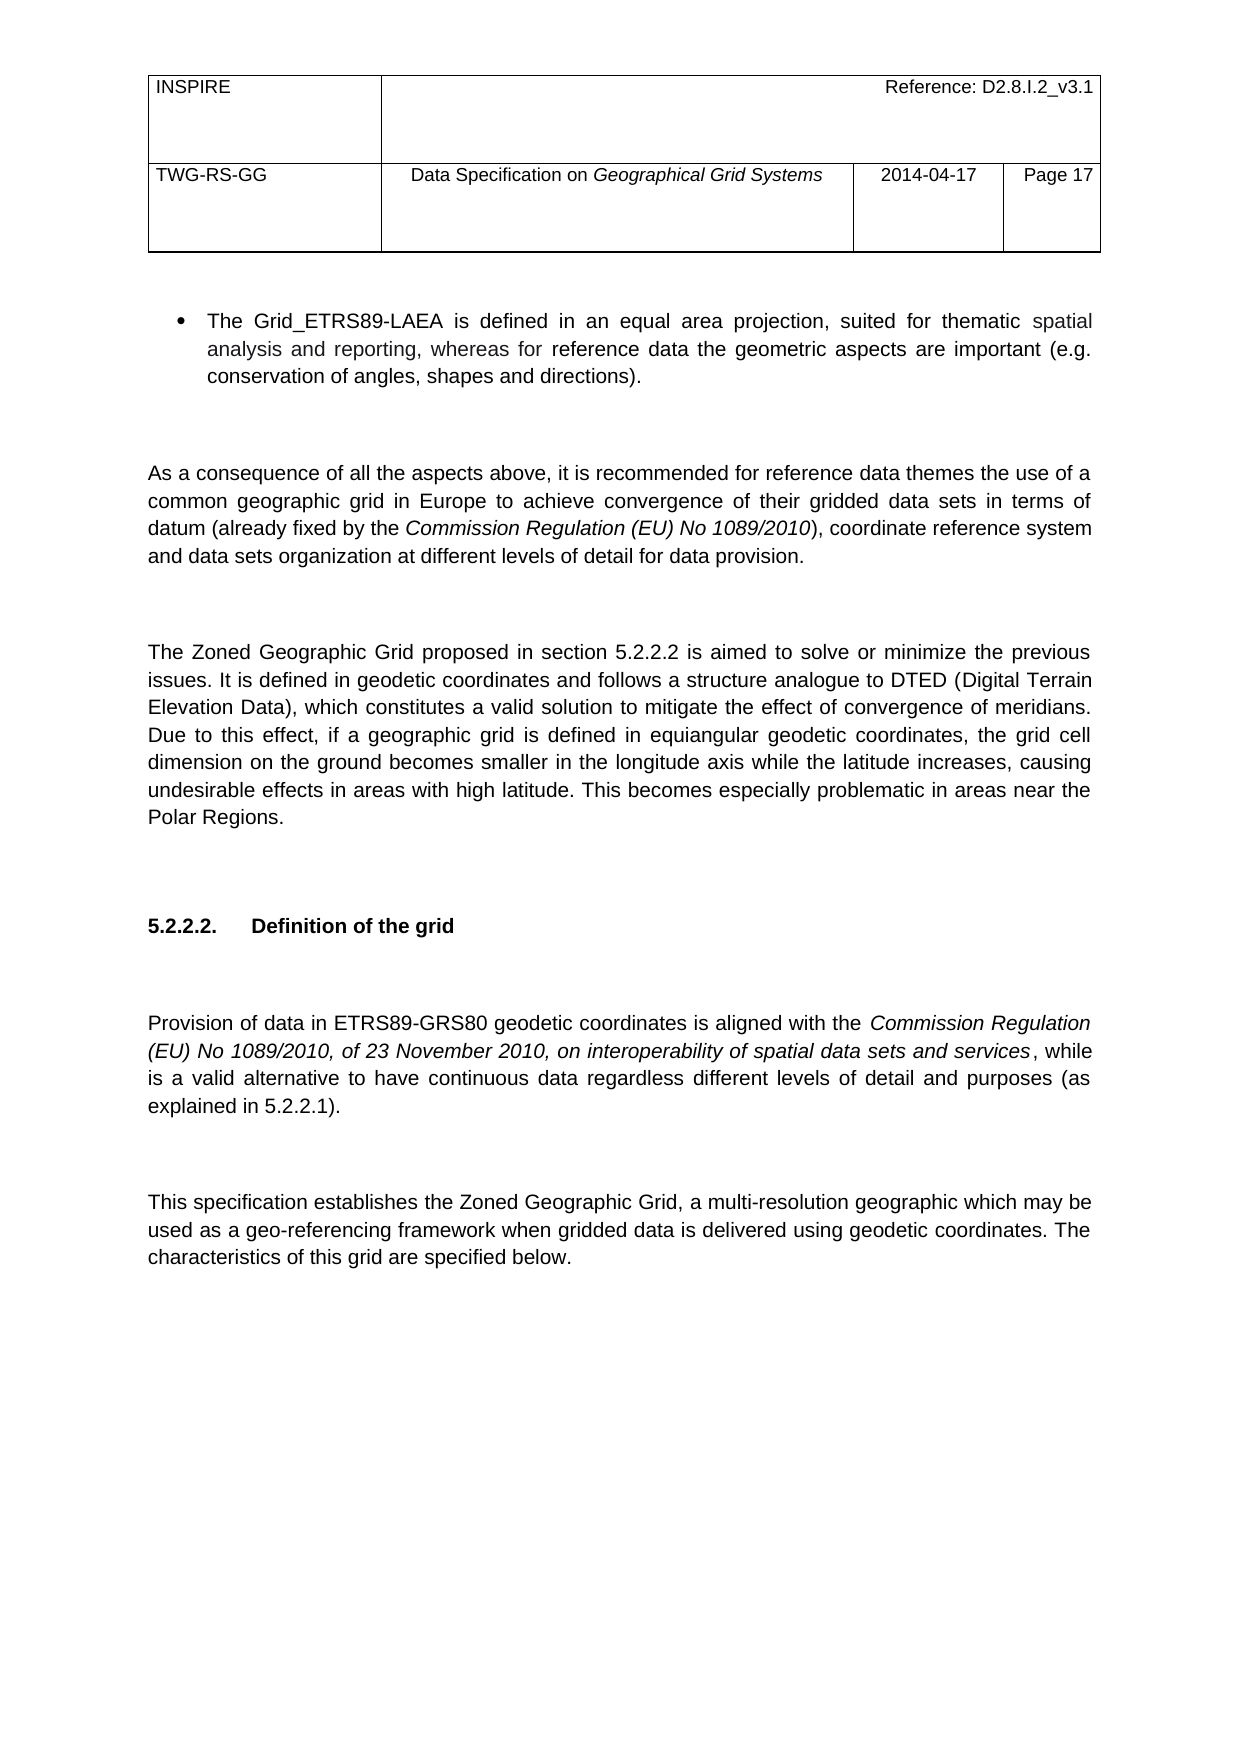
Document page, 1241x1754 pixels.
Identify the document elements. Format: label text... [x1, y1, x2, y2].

text Provision of data in ETRS89-GRS80 geodetic coordinates is aligned with the Commission Regulation (EU) No 1089/2010, of 23 November 2010, on interoperability of spatial data sets and services, while is a valid alternative to have continuous data regardless different levels of detail and purposes (as explained in 5.2.2.1). [148, 1011, 1092, 1117]
subtitle Definition of the grid [148, 914, 1092, 938]
text The Zoned Geographic Grid proposed in section 5.2.2.2 is aimed to solve or minimize the previous issues. It is defined in geodetic coordinates and follows a structure analogue to DTED (Digital Terrain Elevation Data), which constitutes a valid solution to mitigate the effect of convergence of meridians. Due to this effect, if a geographic grid is defined in equiangular geodetic coordinates, the grid cell dimension on the ground becomes smaller in the longitude axis while the latitude increases, causing undesirable effects in areas with high latitude. This becomes especially problematic in areas near the . [148, 640, 1092, 829]
list The Grid_ETRS89-LAEA is defined in an equal area projection, suited for thematic spatial analysis and reporting, whereas for reference data the geometric aspects are important (e.g. conservation of angles, shapes and directions). [177, 309, 1092, 388]
text This specification establishes the Zoned Geographic Grid, a multi-resolution geographic which may be used as a geo-referencing framework when gridded data is delivered using geodetic coordinates. The characteristics of this grid are specified below. [148, 1190, 1092, 1269]
text As a consequence of all the aspects above, it is recommended for reference data themes the use of a common geographic grid in Europe to achieve convergence of their gridded data sets in terms of datum (already fixed by the Commission Regulation (EU) No 1089/2010), coordinate reference system and data sets organization at different levels of detail for data provision. [148, 461, 1092, 567]
